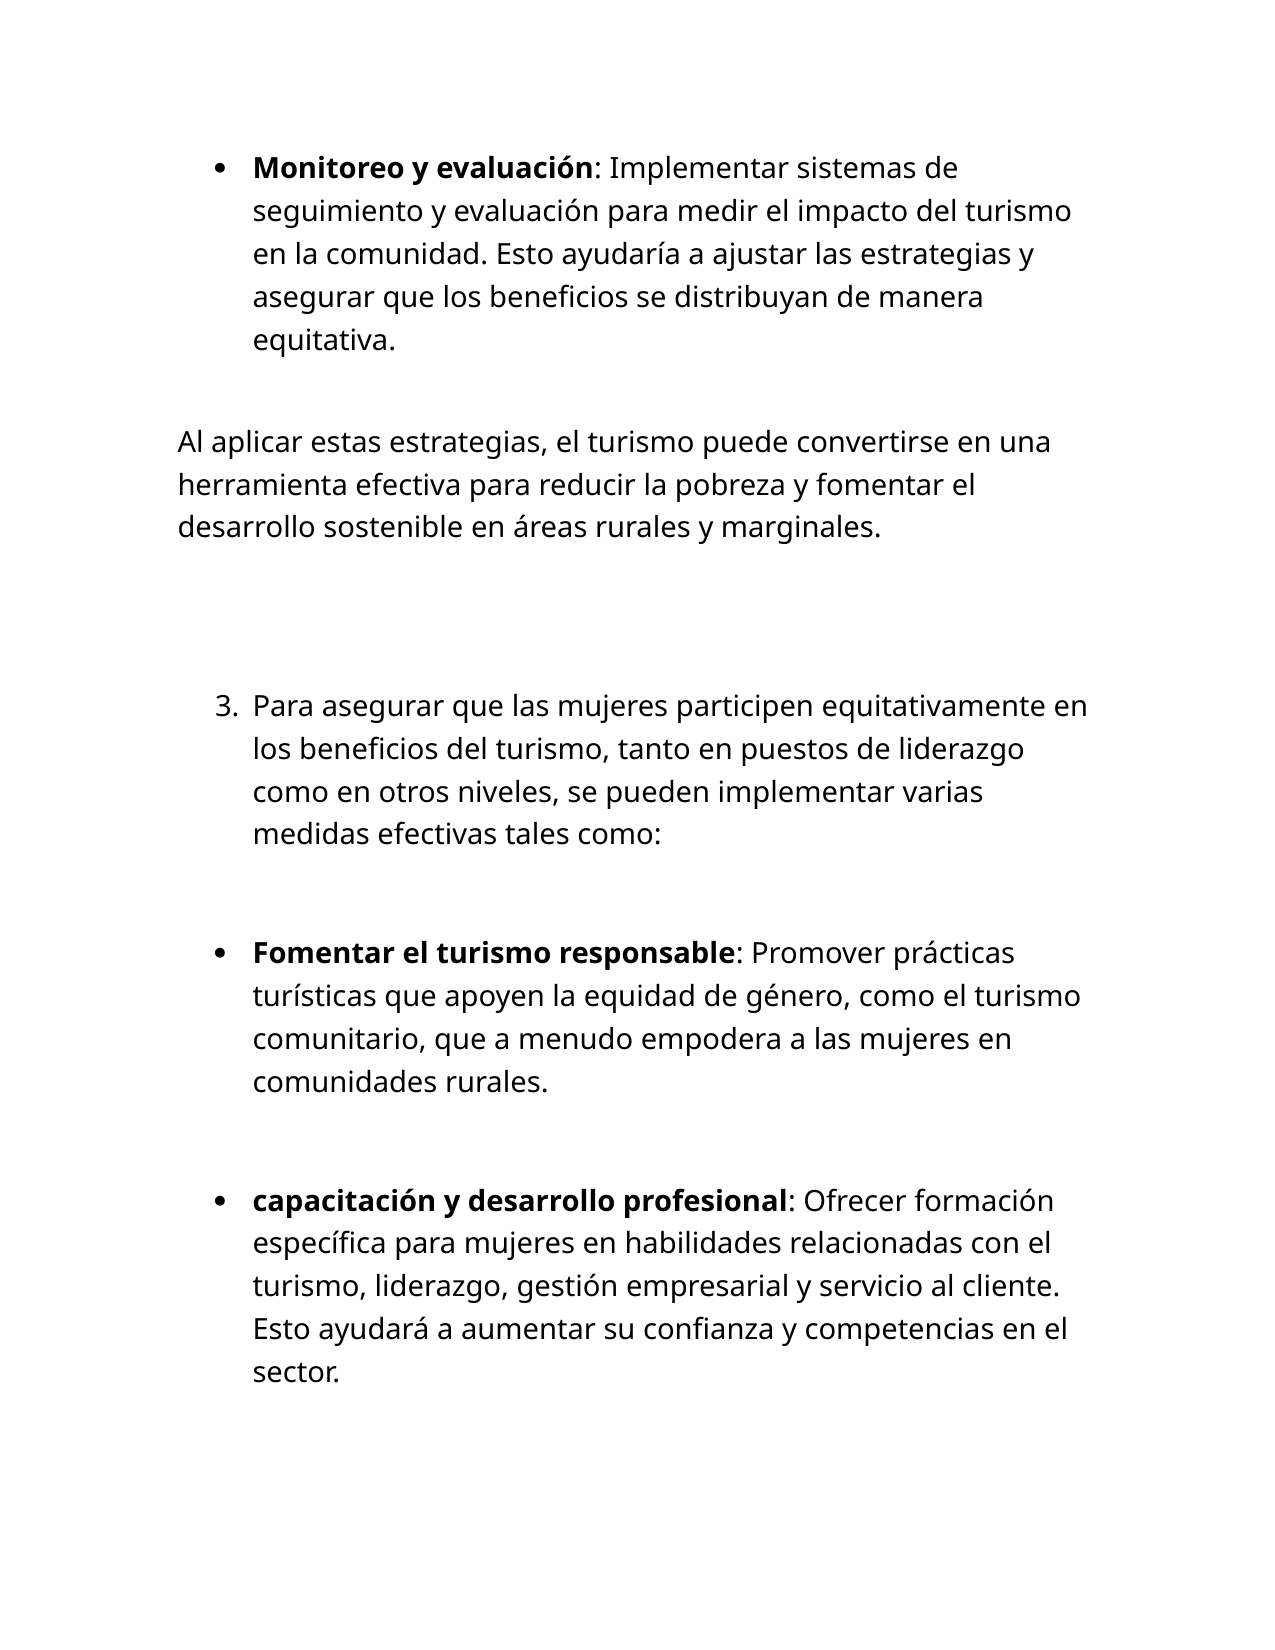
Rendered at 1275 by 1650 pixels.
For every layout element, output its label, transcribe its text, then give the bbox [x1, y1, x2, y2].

text Al aplicar estas estrategias, el turismo puede convertirse en una herramienta efectiva para reducir la pobreza y fomentar el desarrollo sostenible en áreas rurales y marginales. [177, 421, 1098, 546]
list Para asegurar que las mujeres participen equitativamente en los beneficios del turismo, tanto en puestos de liderazgo como en otros niveles, se pueden implementar varias medidas efectivas tales como: [215, 685, 1098, 853]
list capacitación y desarrollo profesional: Ofrecer formación específica para mujeres en habilidades relacionadas con el turismo, liderazgo, gestión empresarial y servicio al cliente. Esto ayudará a aumentar su confianza y competencias en el sector. [215, 1180, 1098, 1391]
list Fomentar el turismo responsable: Promover prácticas turísticas que apoyen la equidad de género, como el turismo comunitario, que a menudo empodera a las mujeres en comunidades rurales. [215, 933, 1098, 1101]
list Monitoreo y evaluación: Implementar sistemas de seguimiento y evaluación para medir el impacto del turismo en la comunidad. Esto ayudaría a ajustar las estrategias y asegurar que los beneficios se distribuyan de manera equitativa. [215, 148, 1098, 358]
